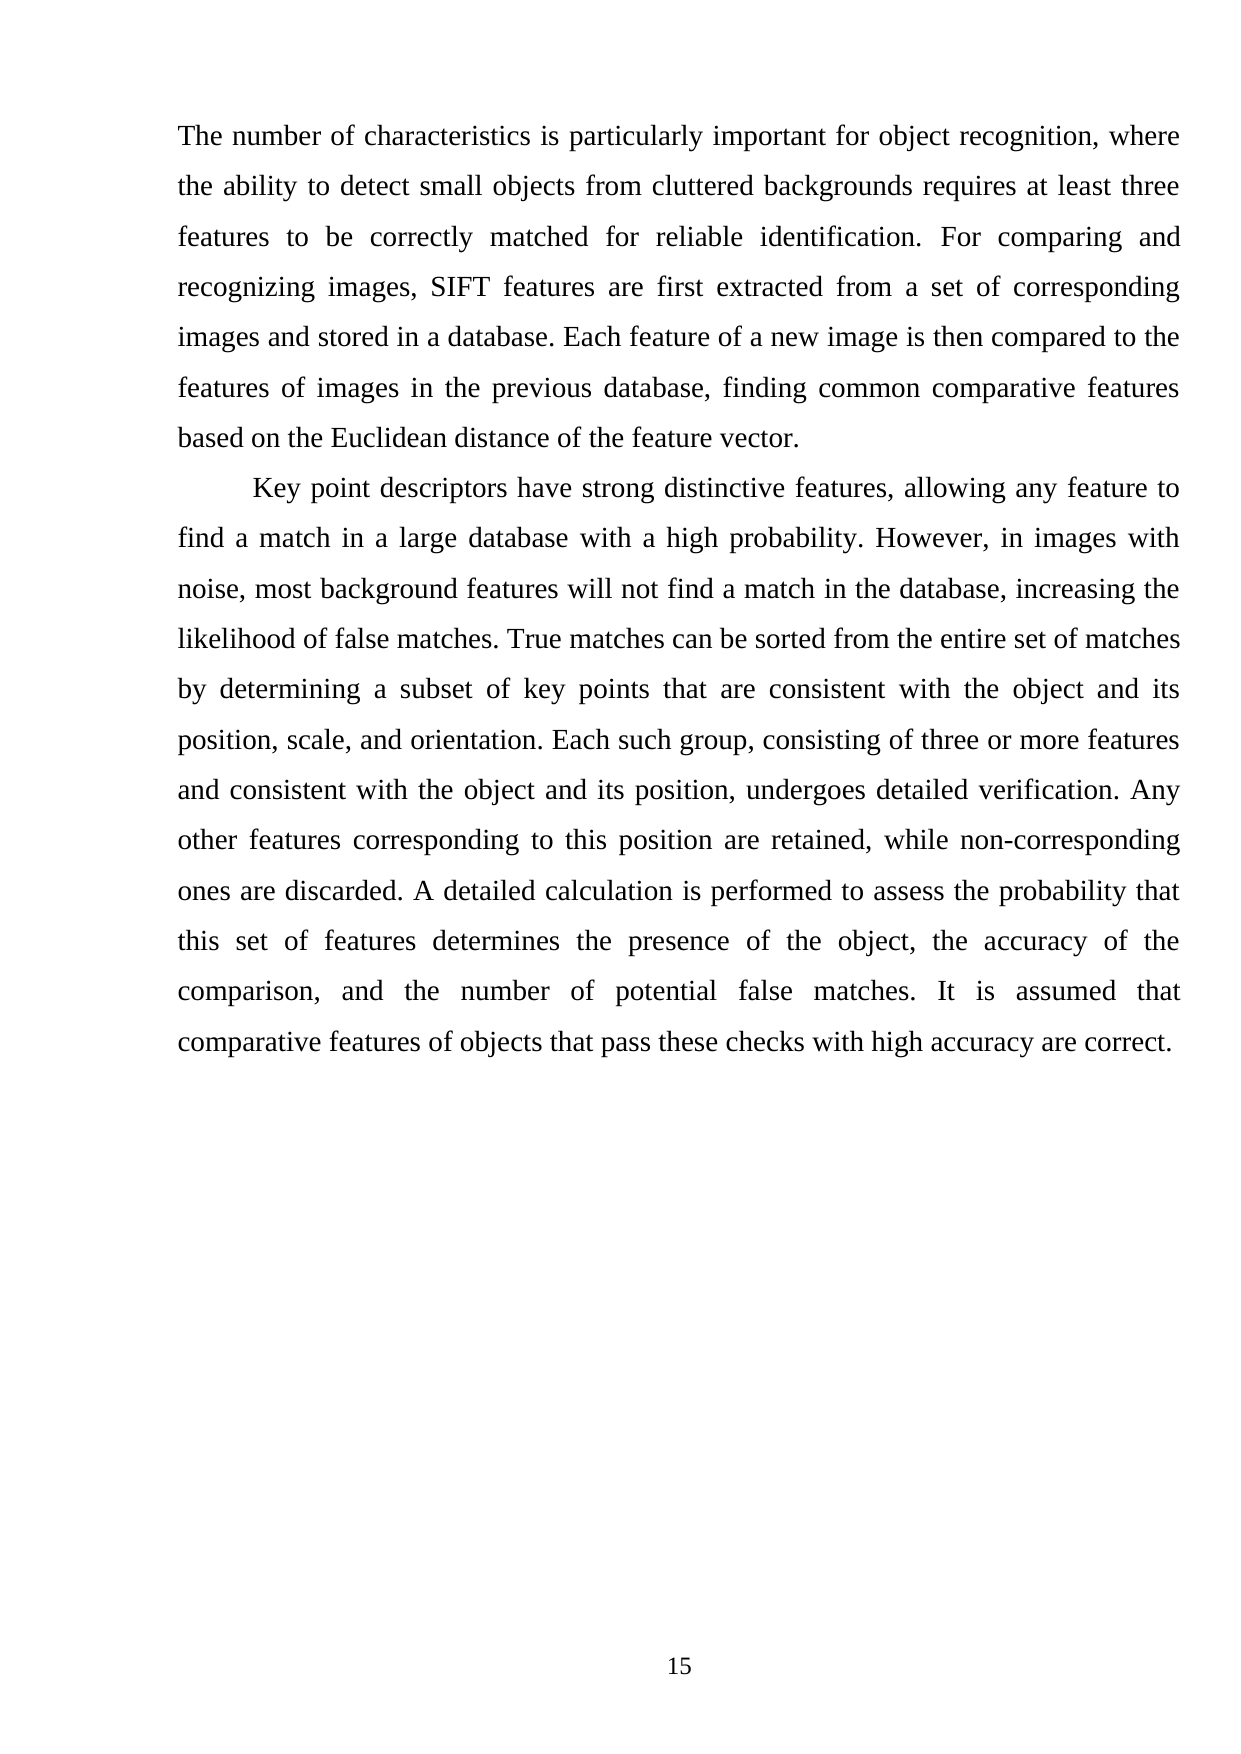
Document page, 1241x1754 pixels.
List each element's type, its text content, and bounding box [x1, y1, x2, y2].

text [177, 118, 1181, 453]
text Key point descriptors have strong distinctive features, allowing any feature to find a match in a large database with a high probability. However, in images with noise, most background features will not find a match in the database, increasing the likelihood of false matches. True matches can be sorted from the entire set of matches by determining a subset of key points that are consistent with the object and its position, scale, and orientation. Each such group, consisting of three or more features and consistent with the object and its position, undergoes detailed verification. Any other features corresponding to this position are retained, while non-corresponding ones are discarded. A detailed calculation is performed to assess the probability that this set of features determines the presence of the object, the accuracy of the comparison, and the number of potential false matches. It is assumed that comparative features of objects that pass these checks with high accuracy are correct. [177, 470, 1181, 1057]
